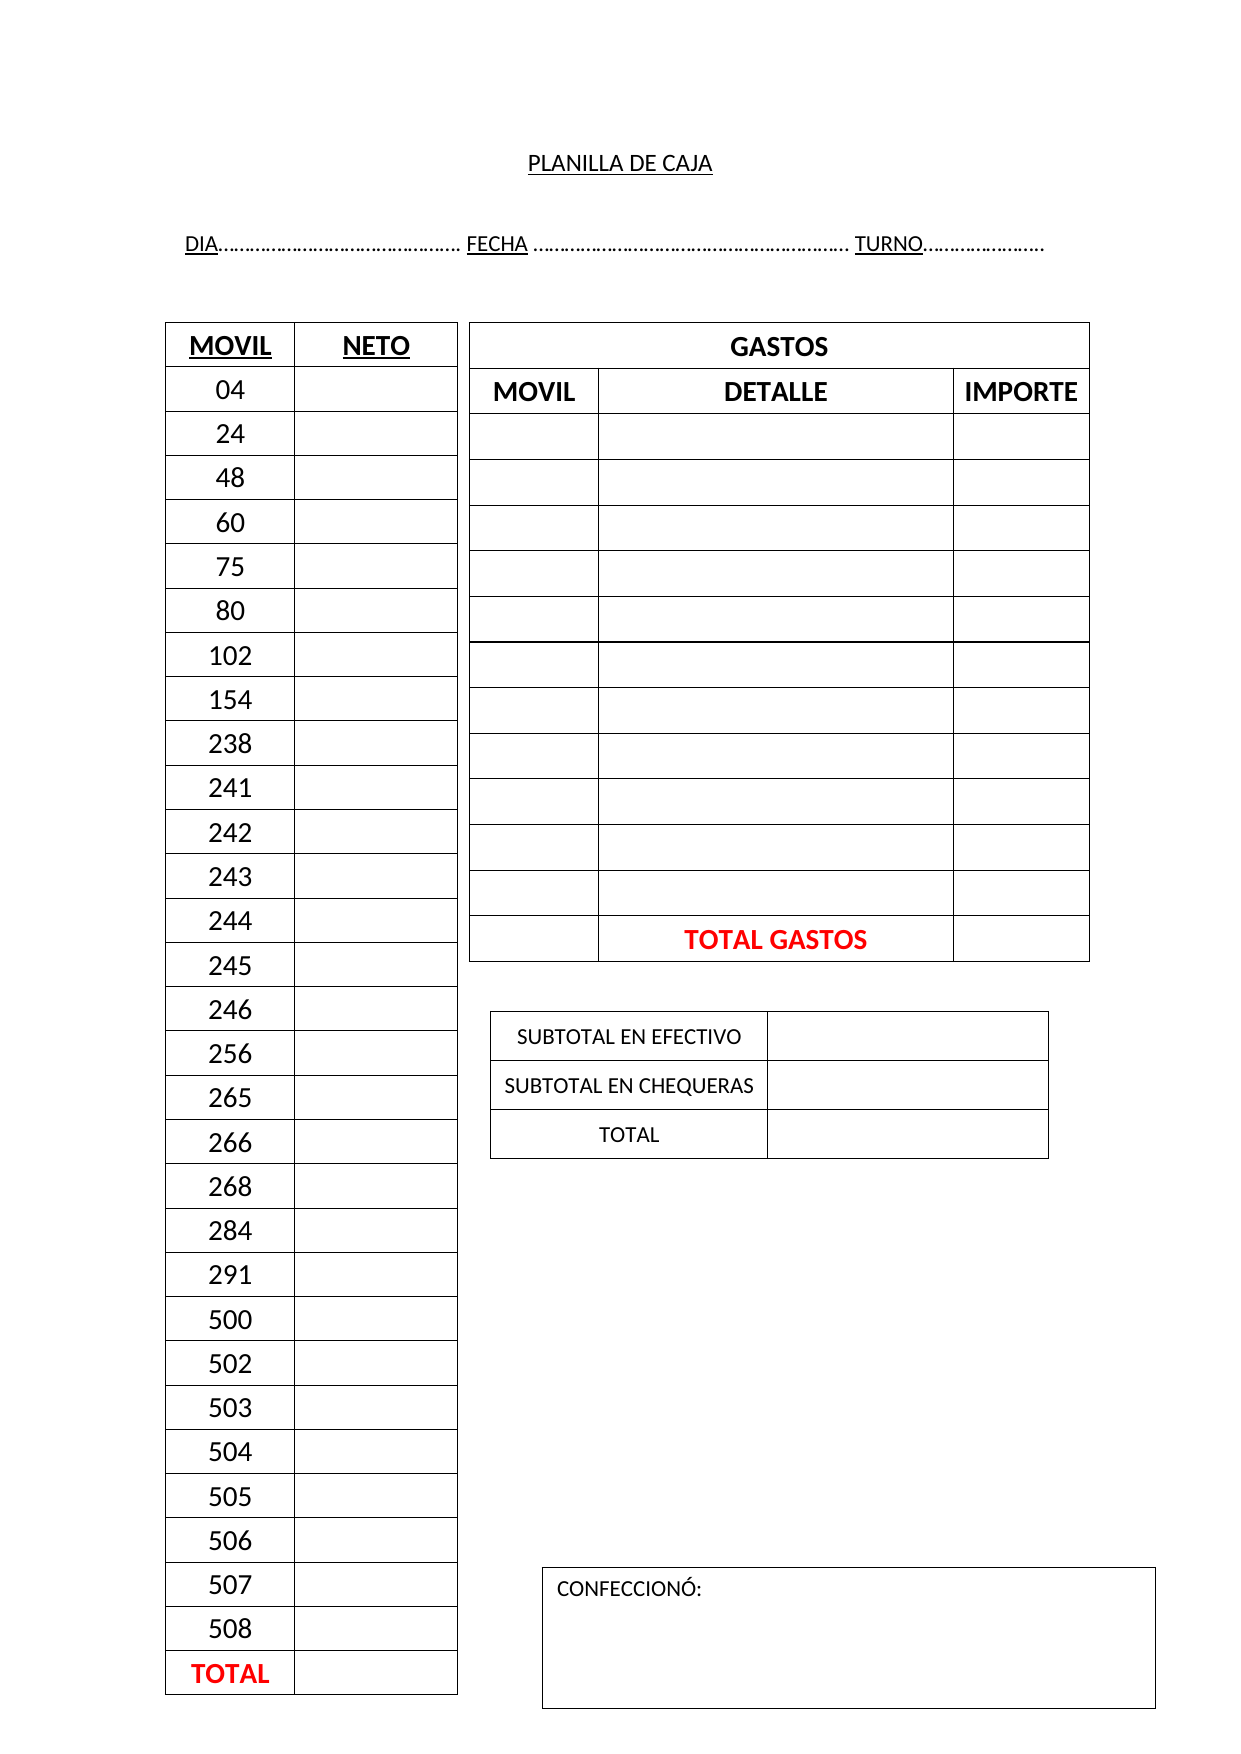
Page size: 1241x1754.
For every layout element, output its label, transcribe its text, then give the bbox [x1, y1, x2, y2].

table_cell [295, 721, 457, 765]
table_cell 238 [166, 721, 294, 765]
table_cell [295, 943, 457, 986]
table_cell SUBTOTAL EN CHEQUERAS [491, 1061, 767, 1109]
table_cell 504 [166, 1430, 294, 1473]
table_cell 502 [166, 1341, 294, 1384]
table_cell TOTAL GASTOS [599, 916, 953, 961]
table_header NETO [295, 323, 457, 366]
table_cell 102 [166, 633, 294, 676]
table_cell MOVIL [470, 369, 598, 413]
table_cell 60 [166, 500, 294, 543]
table_cell [470, 414, 598, 459]
table_cell 242 [166, 810, 294, 853]
table_cell [295, 1031, 457, 1074]
table_cell [599, 597, 953, 641]
table_cell 506 [166, 1518, 294, 1562]
table_cell [954, 414, 1089, 459]
table_cell [599, 734, 953, 778]
table_cell 284 [166, 1209, 294, 1252]
table_cell [470, 643, 598, 687]
table_cell [470, 916, 598, 961]
table_cell [954, 551, 1089, 596]
table_cell [295, 766, 457, 809]
table_cell [295, 987, 457, 1030]
table_cell [599, 460, 953, 504]
table_cell [295, 1651, 457, 1694]
table_header SUBTOTAL EN EFECTIVO [491, 1012, 767, 1060]
table_cell [599, 506, 953, 550]
table_cell [599, 414, 953, 459]
table_cell [954, 688, 1089, 733]
table_cell [954, 825, 1089, 869]
table_cell [295, 633, 457, 676]
table_cell 48 [166, 456, 294, 499]
text PLANILLA DE CAJA [177, 148, 1063, 178]
table_cell [599, 643, 953, 687]
table_cell [470, 460, 598, 504]
table_cell 503 [166, 1386, 294, 1429]
table_cell DETALLE [599, 369, 953, 413]
table_cell 505 [166, 1474, 294, 1517]
table_cell 507 [166, 1563, 294, 1606]
table_cell [295, 1253, 457, 1296]
table_cell 80 [166, 589, 294, 632]
table_cell TOTAL [491, 1110, 767, 1158]
table_cell 266 [166, 1120, 294, 1163]
table_cell [470, 597, 598, 641]
table_cell [295, 1474, 457, 1517]
table_header MOVIL [166, 323, 294, 366]
table_cell [295, 1563, 457, 1606]
table_cell [295, 1430, 457, 1473]
table_cell [295, 1297, 457, 1340]
table_cell [470, 506, 598, 550]
table_cell 154 [166, 677, 294, 720]
table_cell 244 [166, 899, 294, 942]
table_cell [470, 779, 598, 824]
table_cell TOTAL [166, 1651, 294, 1694]
table_cell [295, 412, 457, 455]
table_cell [599, 871, 953, 915]
table_cell [295, 1164, 457, 1207]
table_cell [954, 916, 1089, 961]
table_cell 245 [166, 943, 294, 986]
table_cell 508 [166, 1607, 294, 1650]
table_cell 04 [166, 367, 294, 411]
table_cell [768, 1110, 1048, 1158]
table_cell [954, 460, 1089, 504]
table_cell [295, 1341, 457, 1384]
table_cell [470, 688, 598, 733]
table_cell IMPORTE [954, 369, 1089, 413]
table_cell [954, 779, 1089, 824]
table_cell 24 [166, 412, 294, 455]
table_header [768, 1012, 1048, 1060]
table_cell [599, 825, 953, 869]
table_cell [295, 899, 457, 942]
table_cell [295, 500, 457, 543]
table_cell 500 [166, 1297, 294, 1340]
table_cell [295, 1607, 457, 1650]
table_cell 256 [166, 1031, 294, 1074]
table_cell [470, 871, 598, 915]
table_cell [295, 1076, 457, 1119]
table_cell 75 [166, 544, 294, 588]
table_cell [954, 643, 1089, 687]
table_cell [470, 825, 598, 869]
table_cell [599, 551, 953, 596]
table_cell [295, 1518, 457, 1562]
table_cell [954, 871, 1089, 915]
table_cell [954, 597, 1089, 641]
table_cell 241 [166, 766, 294, 809]
table_cell 246 [166, 987, 294, 1030]
table_cell [295, 1120, 457, 1163]
table_cell [954, 506, 1089, 550]
table_cell [599, 779, 953, 824]
table_cell [295, 1209, 457, 1252]
table_cell 265 [166, 1076, 294, 1119]
table_cell [295, 854, 457, 897]
table_cell [470, 734, 598, 778]
table_cell 243 [166, 854, 294, 897]
table_cell [470, 551, 598, 596]
table_cell [295, 544, 457, 588]
table_cell [295, 810, 457, 853]
table_cell [768, 1061, 1048, 1109]
table_cell [295, 456, 457, 499]
table_header GASTOS [470, 323, 1089, 368]
table_cell [954, 734, 1089, 778]
table_cell [599, 688, 953, 733]
table_cell [295, 677, 457, 720]
table_cell 291 [166, 1253, 294, 1296]
table_cell [295, 1386, 457, 1429]
table_cell [295, 589, 457, 632]
table_cell [295, 367, 457, 411]
table_cell 268 [166, 1164, 294, 1207]
